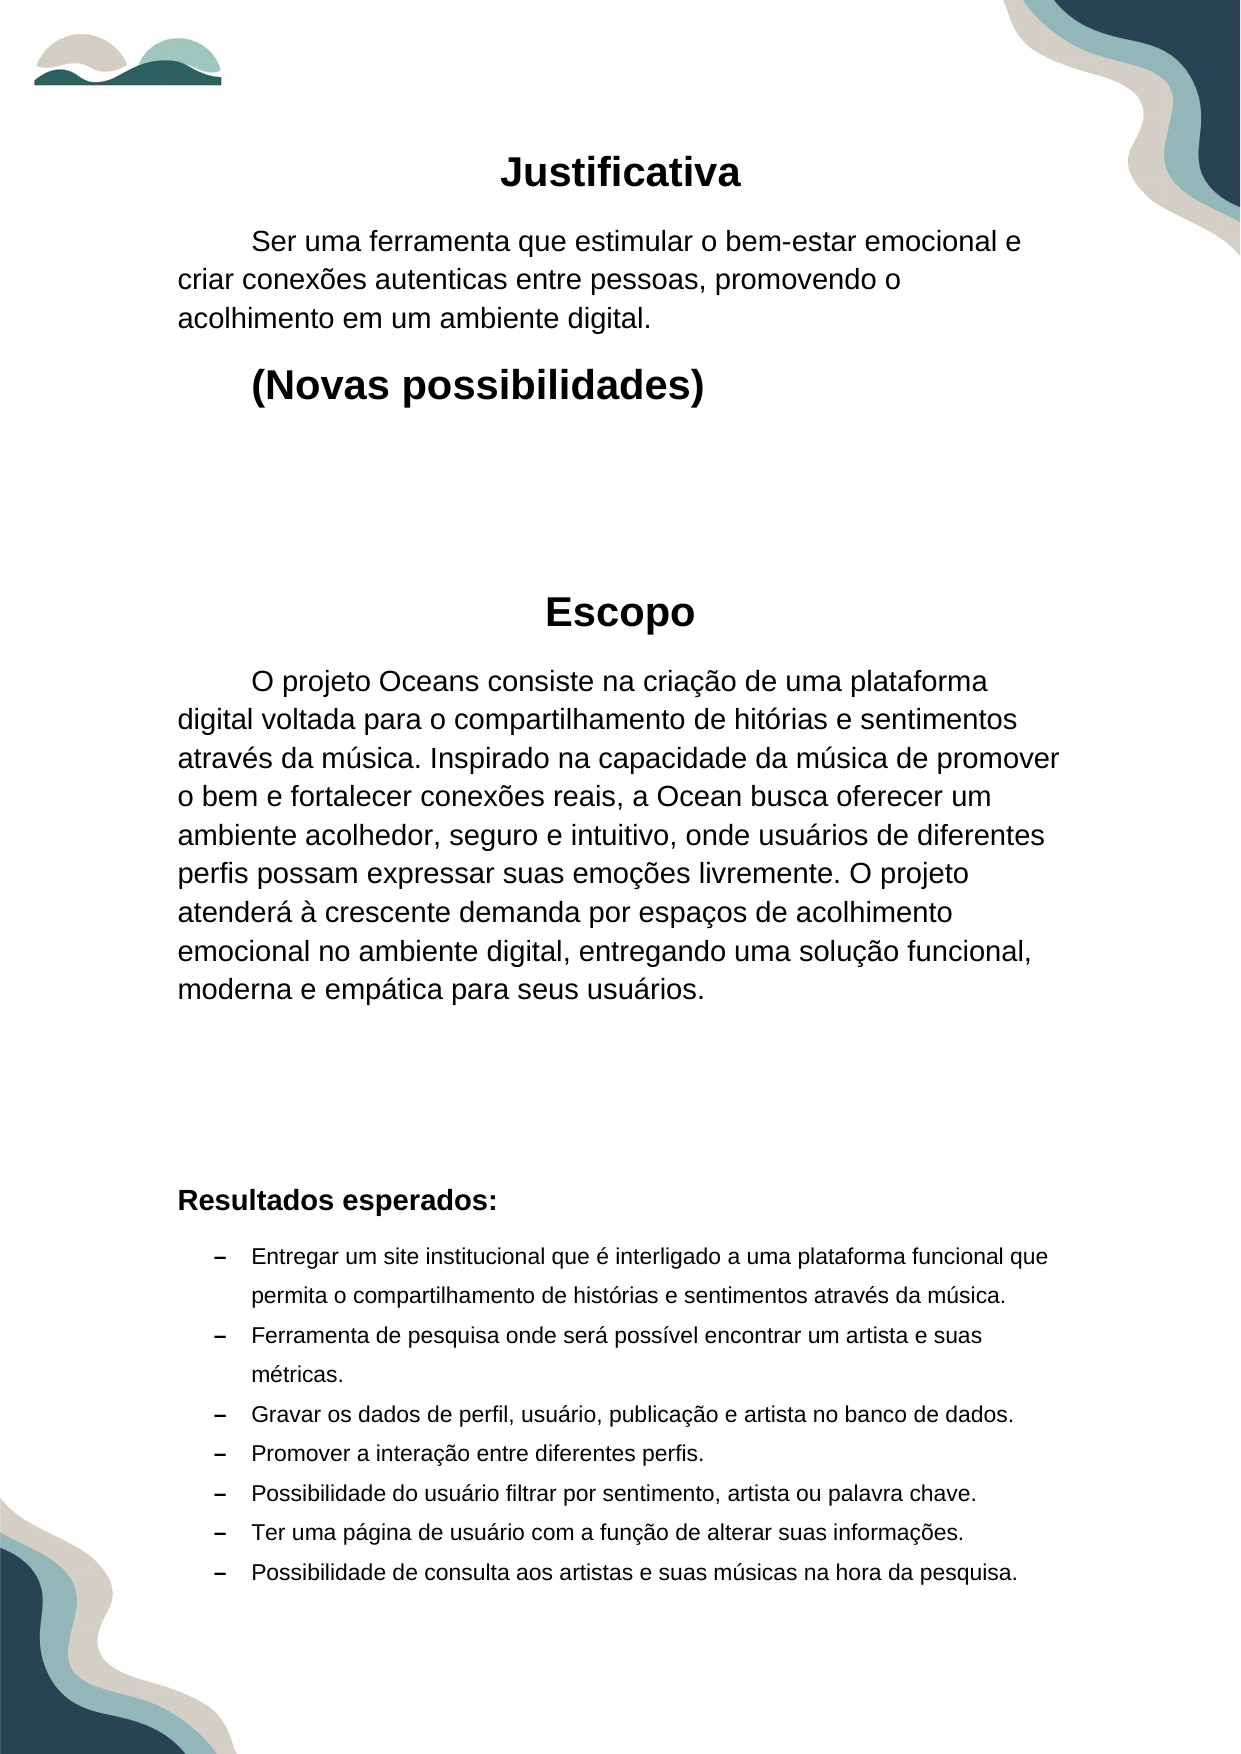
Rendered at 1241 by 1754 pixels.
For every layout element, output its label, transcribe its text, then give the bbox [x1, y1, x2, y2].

list Possibilidade do usuário filtrar por sentimento, artista ou palavra chave. [213, 1479, 1063, 1506]
picture [3, 13, 248, 110]
list Gravar os dados de perfil, usuário, publicação e artista no banco de dados. [213, 1401, 1063, 1427]
text Escopo [177, 588, 1063, 636]
list Promover a interação entre diferentes perfis. [213, 1440, 1063, 1466]
text Resultados esperados: [177, 1183, 1063, 1217]
picture [0, 1498, 256, 1754]
text Ser uma ferramenta que estimular o bem-estar emocional e criar conexões autenticas entre pessoas, promovendo o acolhimento em um ambiente digital. [177, 223, 1063, 334]
text Justificativa [177, 148, 1063, 196]
list Ferramenta de pesquisa onde será possível encontrar um artista e suas métricas. [213, 1322, 1063, 1387]
list Ter uma página de usuário com a função de alterar suas informações. [213, 1519, 1063, 1545]
list Possibilidade de consulta aos artistas e suas músicas na hora da pesquisa. [213, 1558, 1063, 1585]
text (Novas possibilidades) [177, 360, 1063, 408]
list Entregar um site institucional que é interligado a uma plataforma funcional que permita o compartilhamento de histórias e sentimentos através da música. [213, 1243, 1063, 1308]
text O projeto Oceans consiste na criação de uma plataforma digital voltada para o compartilhamento de hitórias e sentimentos através da música. Inspirado na capacidade da música de promover o bem e fortalecer conexões reais, a Ocean busca oferecer um ambiente acolhedor, seguro e intuitivo, onde usuários de diferentes perfis possam expressar suas emoções livremente. O projeto atenderá à crescente demanda por espaços de acolhimento emocional no ambiente digital, entregando uma solução funcional, moderna e empática para seus usuários. [177, 664, 1063, 1006]
picture [984, 0, 1241, 257]
